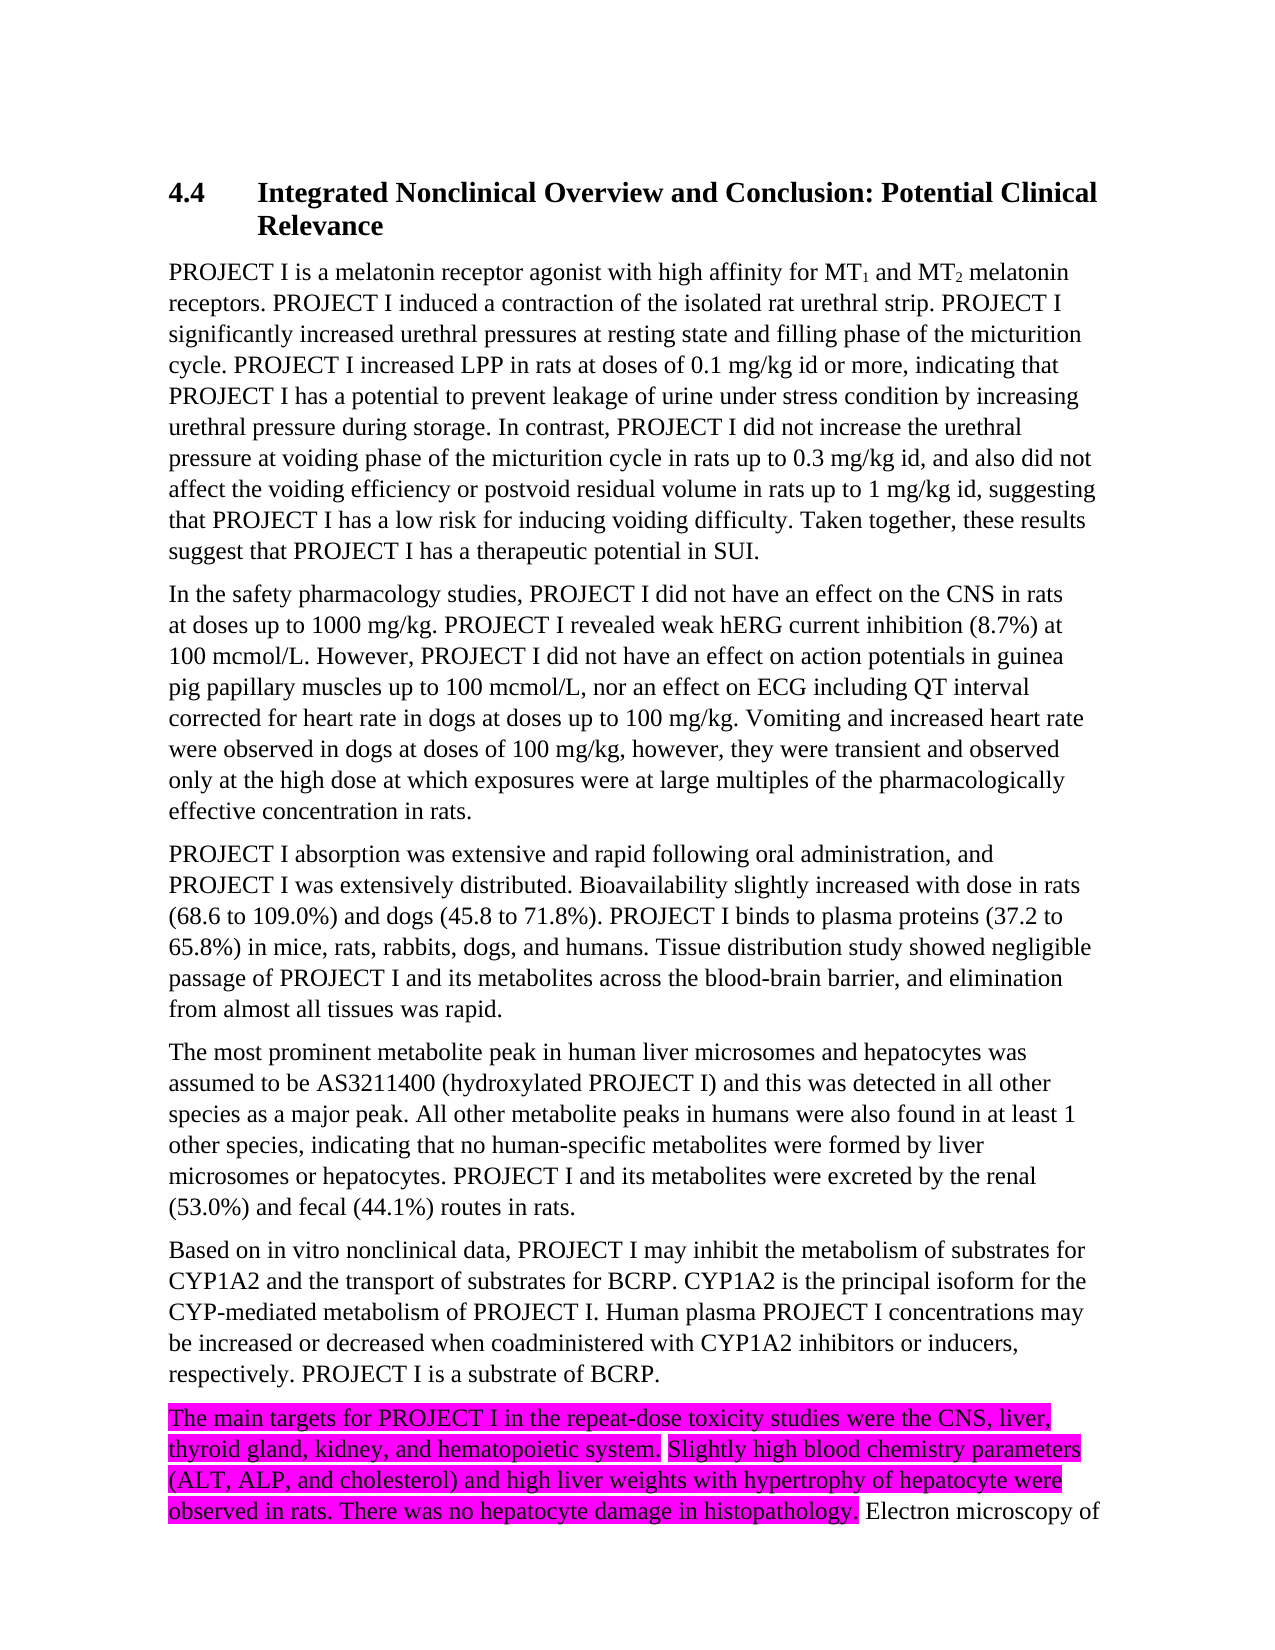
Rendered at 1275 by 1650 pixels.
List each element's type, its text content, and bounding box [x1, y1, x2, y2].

subtitle 4.4 Integrated Nonclinical Overview and Conclusion: Potential Clinical Relevance [168, 175, 1099, 242]
text 100 mcmol/L. However, PROJECT I did not have an effect on action potentials in guinea pig papillary muscles up to 100 mcmol/L, nor an effect on ECG including QT interval corrected for heart rate in dogs at doses up to 100 mg/kg. Vomiting and increased heart rate were observed in dogs at doses of 100 mg/kg, however, they were transient and observed only at the high dose at which exposures were at large multiples of the pharmacologically effective concentration in rats. [168, 641, 1093, 825]
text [168, 1403, 1108, 1524]
text PROJECT I is a melatonin receptor agonist with high affinity for MT1 and MT2 melatonin receptors. PROJECT I induced a contraction of the isolated rat urethral strip. PROJECT I significantly increased urethral pressures at resting state and filling phase of the micturition cycle. PROJECT I increased LPP in rats at doses of 0.1 mg/kg id or more, indicating that PROJECT I has a potential to prevent leakage of urine under stress condition by increasing urethral pressure during storage. In contrast, PROJECT I did not increase the urethral pressure at voiding phase of the micturition cycle in rats up to 0.3 mg/kg id, and also did not affect the voiding efficiency or postvoid residual volume in rats up to 1 mg/kg id, suggesting that PROJECT I has a low risk for inducing voiding difficulty. Taken together, these results suggest that PROJECT I has a therapeutic potential in SUI. [168, 257, 1106, 565]
text The most prominent metabolite peak in human liver microsomes and hepatocytes was assumed to be AS3211400 (hydroxylated PROJECT I) and this was detected in all other species as a major peak. All other metabolite peaks in humans were also found in at least 1 other species, indicating that no human-specific metabolites were formed by liver microsomes or hepatocytes. PROJECT I and its metabolites were excreted by the renal (53.0%) and fecal (44.1%) routes in rats. [168, 1037, 1110, 1221]
text Based on in vitro nonclinical data, PROJECT I may inhibit the metabolism of substrates for CYP1A2 and the transport of substrates for BCRP. CYP1A2 is the principal isoform for the CYP-mediated metabolism of PROJECT I. Human plasma PROJECT I concentrations may be increased or decreased when coadministered with CYP1A2 inhibitors or inducers, respectively. PROJECT I is a substrate of BCRP. [168, 1235, 1093, 1388]
text PROJECT I absorption was extensive and rapid following oral administration, and PROJECT I was extensively distributed. Bioavailability slightly increased with dose in rats (68.6 to 109.0%) and dogs (45.8 to 71.8%). PROJECT I binds to plasma proteins (37.2 to 65.8%) in mice, rats, rabbits, dogs, and humans. Tissue distribution study showed negligible passage of PROJECT I and its metabolites across the blood-brain barrier, and elimination from almost all tissues was rapid. [168, 839, 1103, 1023]
text In the safety pharmacology studies, PROJECT I did not have an effect on the CNS in rats at doses up to 1000 mg/kg. PROJECT I revealed weak hERG current inhibition (8.7%) at [168, 579, 1065, 638]
